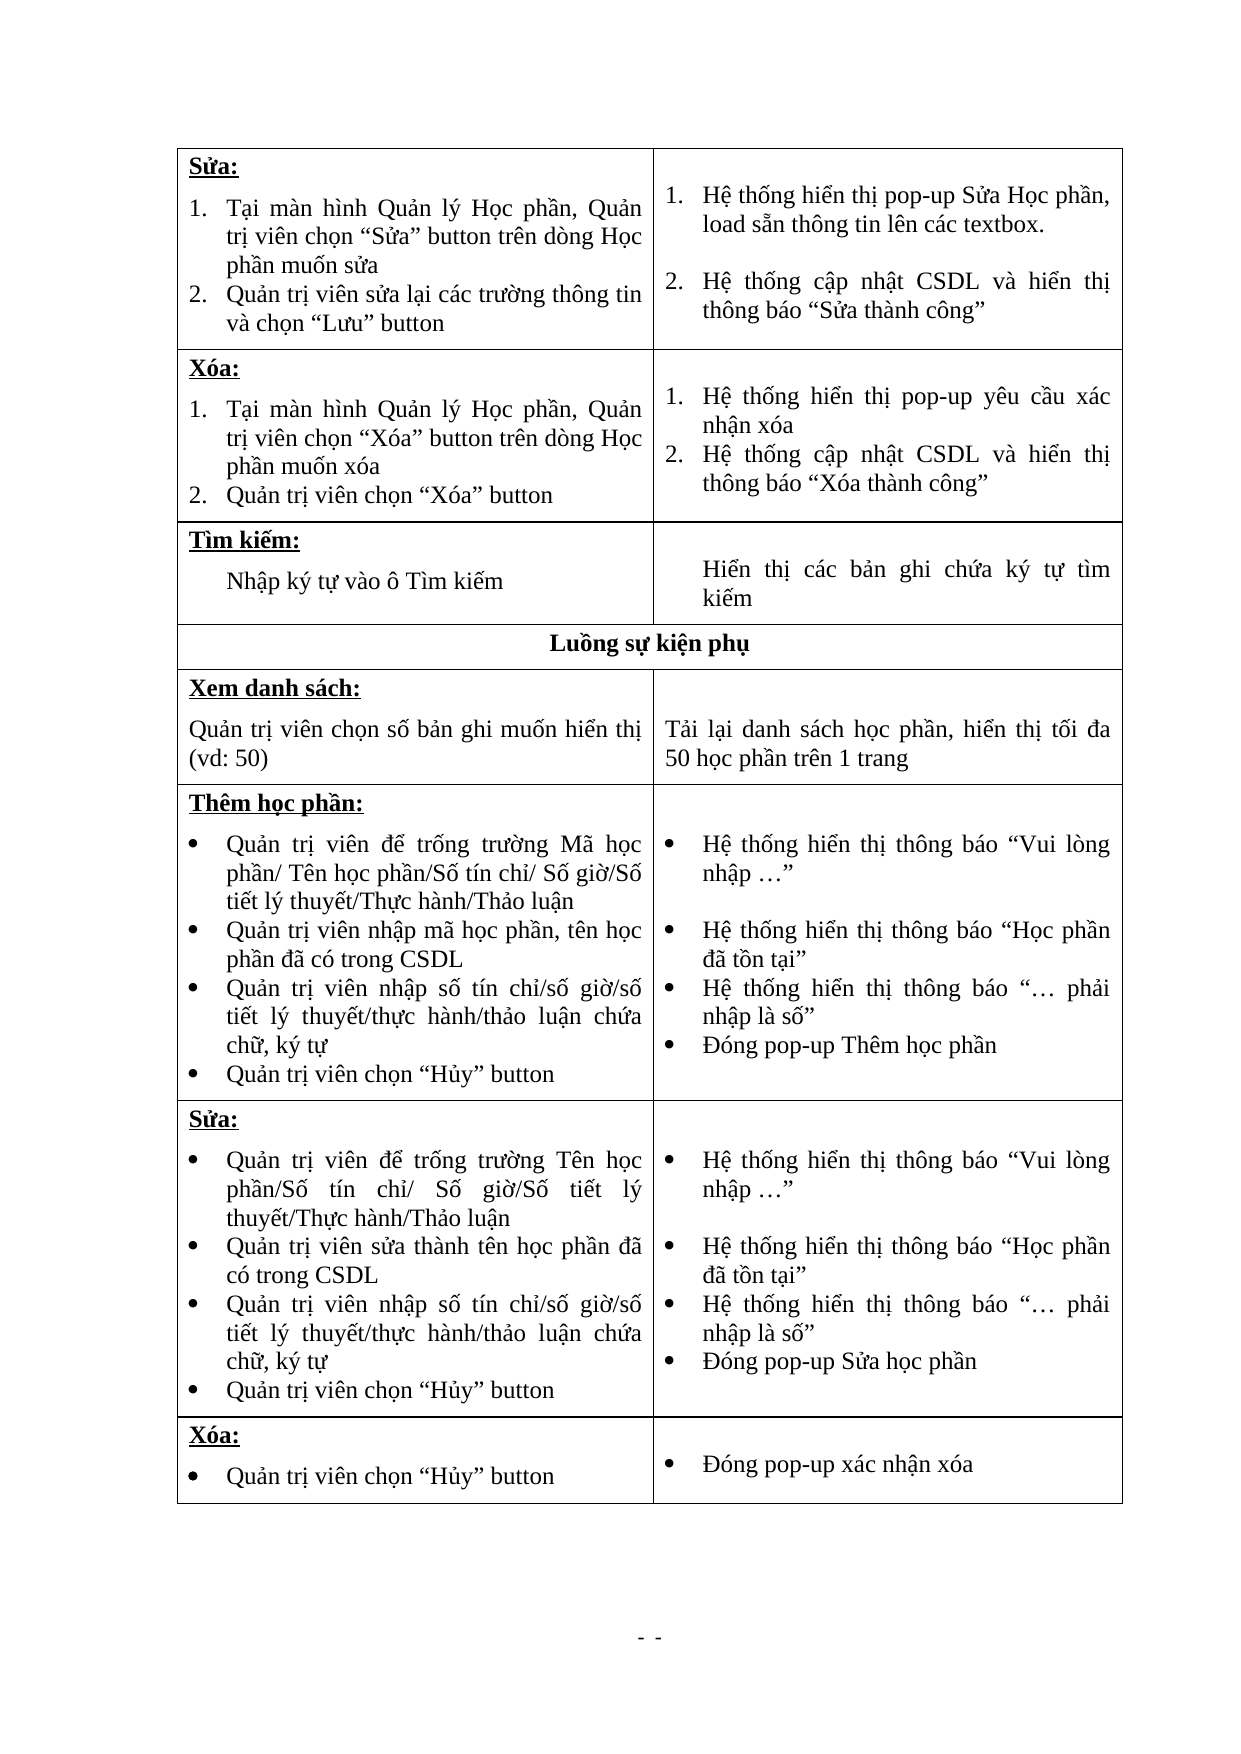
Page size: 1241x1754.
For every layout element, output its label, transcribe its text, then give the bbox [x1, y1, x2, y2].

table_cell Tải lại danh sách học phần, hiển thị tối đa 50 học phần trên 1 trang [654, 670, 1122, 784]
table_cell Tìm kiếm: Nhập ký tự vào ô Tìm kiếm [178, 523, 653, 624]
table_cell Xem danh sách: Quản trị viên chọn số bản ghi muốn hiển thị (vd: 50) [178, 670, 653, 784]
table_cell Luồng sự kiện phụ [178, 625, 1122, 669]
table_cell Xóa: Tại màn hình Quản lý Học phần, Quản trị viên chọn “Xóa” button trên dòng Học phần muốn xóa Quản trị viên chọn “Xóa” button [178, 350, 653, 521]
table_cell Hệ thống hiển thị thông báo “Vui lòng nhập …” Hệ thống hiển thị thông báo “Học phần đã tồn tại” Hệ thống hiển thị thông báo “… phải nhập là số” Đóng pop-up Thêm học phần [654, 785, 1122, 1100]
table_cell Hệ thống hiển thị pop-up Sửa Học phần, load sẵn thông tin lên các textbox. Hệ thống cập nhật CSDL và hiển thị thông báo “Sửa thành công” [654, 149, 1122, 349]
table_cell Hệ thống hiển thị thông báo “Vui lòng nhập …” Hệ thống hiển thị thông báo “Học phần đã tồn tại” Hệ thống hiển thị thông báo “… phải nhập là số” Đóng pop-up Sửa học phần [654, 1101, 1122, 1416]
table_cell Thêm học phần: Quản trị viên để trống trường Mã học phần/ Tên học phần/Số tín chỉ/ Số giờ/Số tiết lý thuyết/Thực hành/Thảo luận Quản trị viên nhập mã học phần, tên học phần đã có trong CSDL Quản trị viên nhập số tín chỉ/số giờ/số tiết lý thuyết/thực hành/thảo luận chứa chữ, ký tự Quản trị viên chọn “Hủy” button [178, 785, 653, 1100]
table_cell Hệ thống hiển thị pop-up yêu cầu xác nhận xóa Hệ thống cập nhật CSDL và hiển thị thông báo “Xóa thành công” [654, 350, 1122, 521]
table_cell Đóng pop-up xác nhận xóa [654, 1418, 1122, 1503]
table_cell Hiển thị các bản ghi chứa ký tự tìm kiếm [654, 523, 1122, 624]
table_cell Sửa: Quản trị viên để trống trường Tên học phần/Số tín chỉ/ Số giờ/Số tiết lý thuyết/Thực hành/Thảo luận Quản trị viên sửa thành tên học phần đã có trong CSDL Quản trị viên nhập số tín chỉ/số giờ/số tiết lý thuyết/thực hành/thảo luận chứa chữ, ký tự Quản trị viên chọn “Hủy” button [178, 1101, 653, 1416]
table_cell Xóa: Quản trị viên chọn “Hủy” button [178, 1418, 653, 1503]
table_cell Sửa: Tại màn hình Quản lý Học phần, Quản trị viên chọn “Sửa” button trên dòng Học phần muốn sửa Quản trị viên sửa lại các trường thông tin và chọn “Lưu” button [178, 149, 653, 349]
